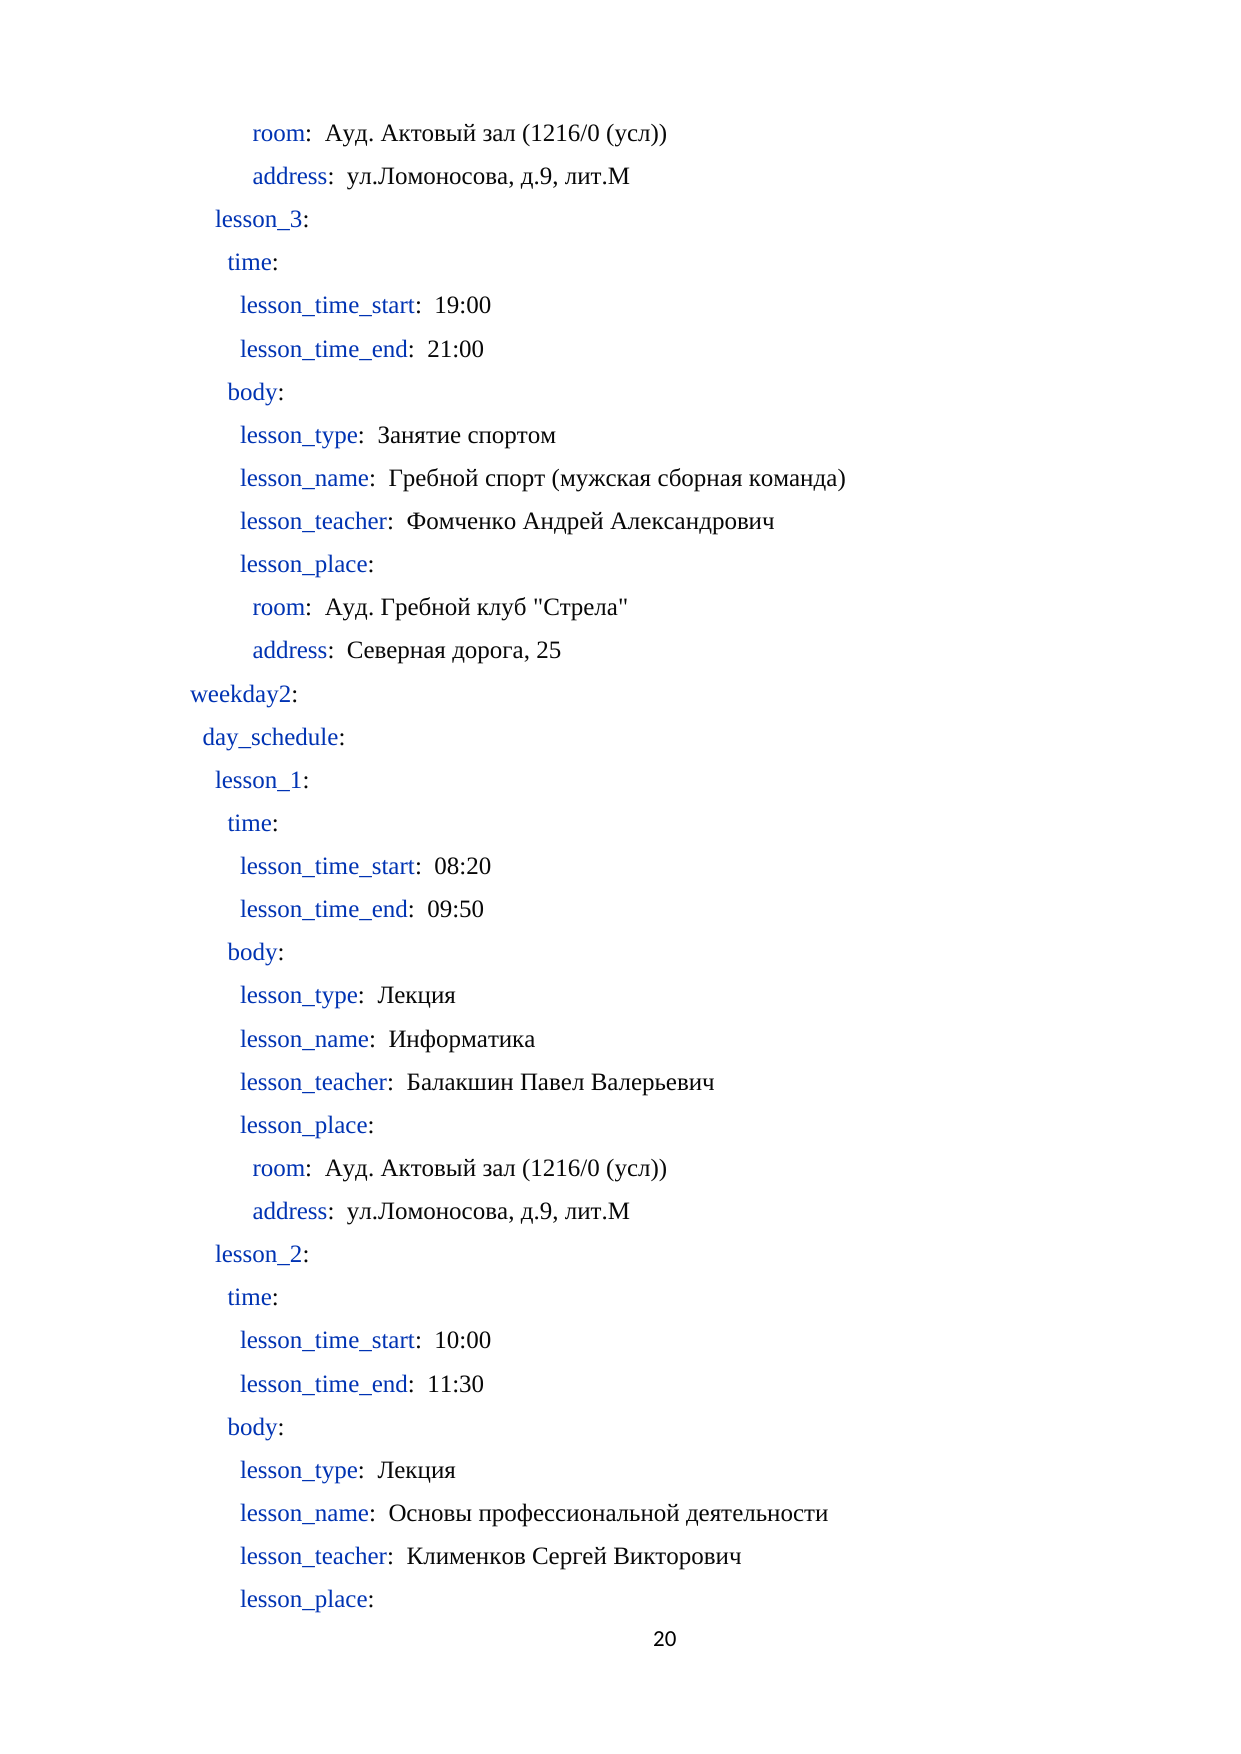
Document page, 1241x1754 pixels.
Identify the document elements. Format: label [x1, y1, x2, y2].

text [177, 118, 1152, 1613]
